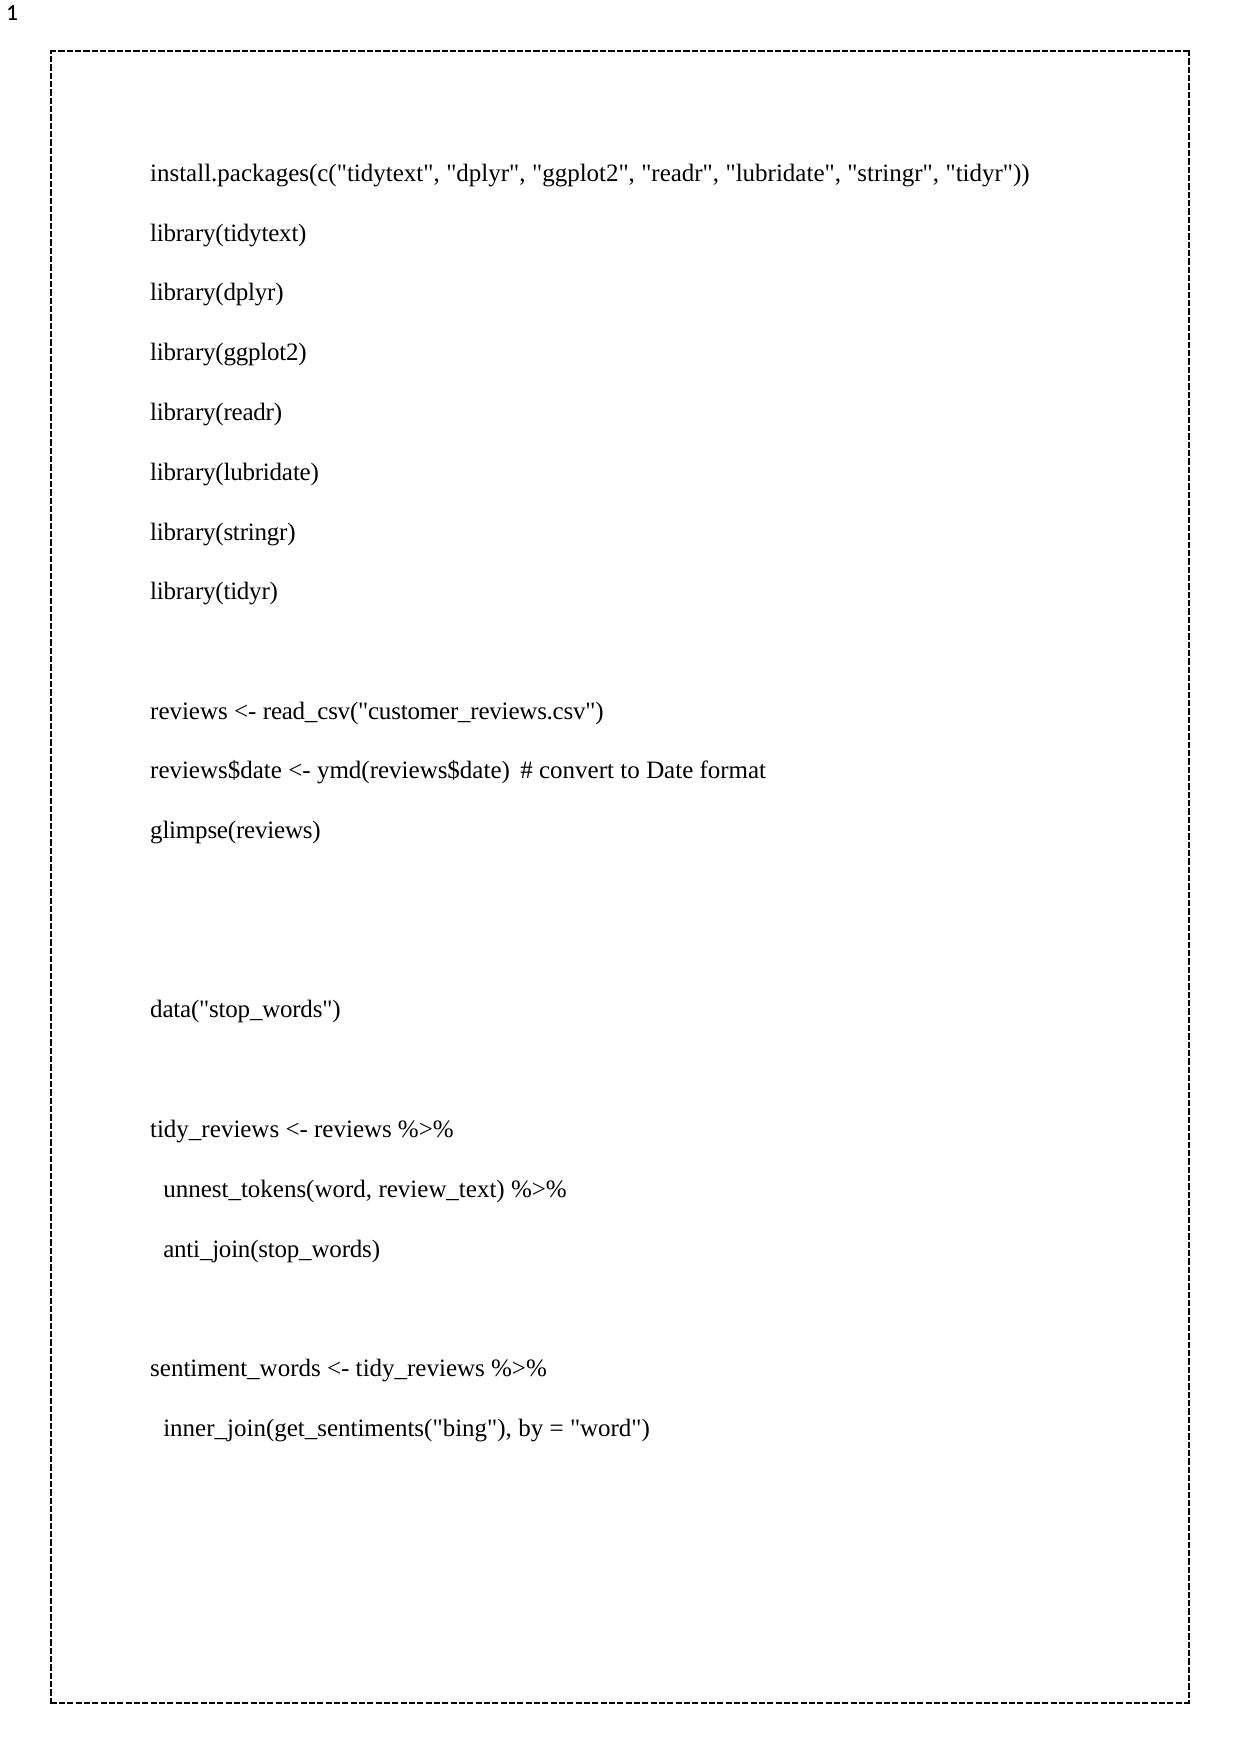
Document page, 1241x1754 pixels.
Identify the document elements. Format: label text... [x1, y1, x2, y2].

text tidy_reviews <- reviews %>% unnest_tokens(word, review_text) %>% anti_join(stop_words) [150, 1114, 660, 1262]
text library(dplyr) library(ggplot2) library(readr) library(lubridate) library(stringr) library(tidyr) [150, 277, 420, 605]
text reviews <- read_csv("customer_reviews.csv") [150, 696, 1107, 725]
text sentiment_words <- tidy_reviews %>% inner_join(get_sentiments("bing"), by = "word") [150, 1353, 885, 1442]
text reviews$date <- ymd(reviews$date) # convert to Date format glimpse(reviews) [150, 756, 885, 844]
text install.packages(c("tidytext", "dplyr", "ggplot2", "readr", "lubridate", "stringr", "tidyr")) library(tidytext) [150, 158, 1107, 246]
text data("stop_words") [150, 994, 1107, 1023]
